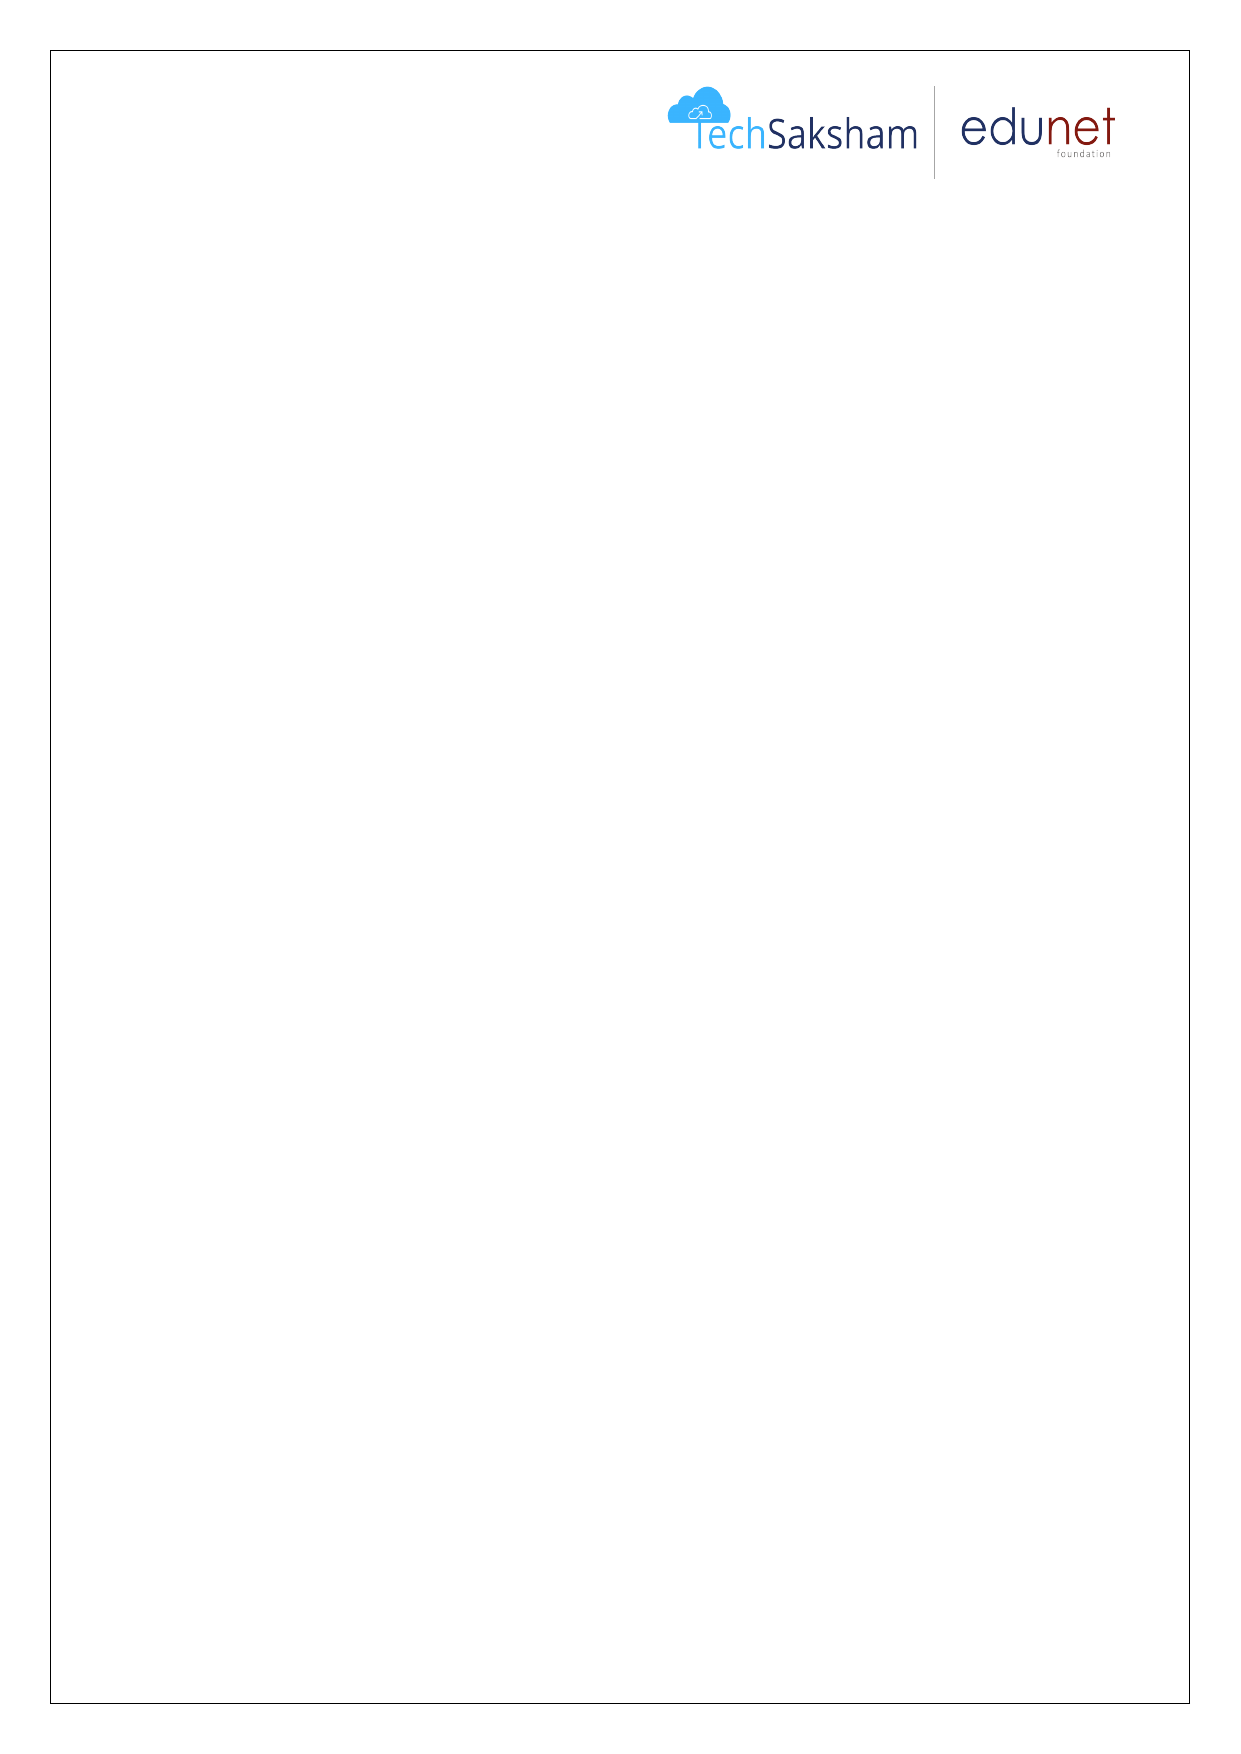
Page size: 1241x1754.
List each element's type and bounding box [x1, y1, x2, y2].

picture [955, 100, 1122, 164]
picture [662, 79, 923, 155]
